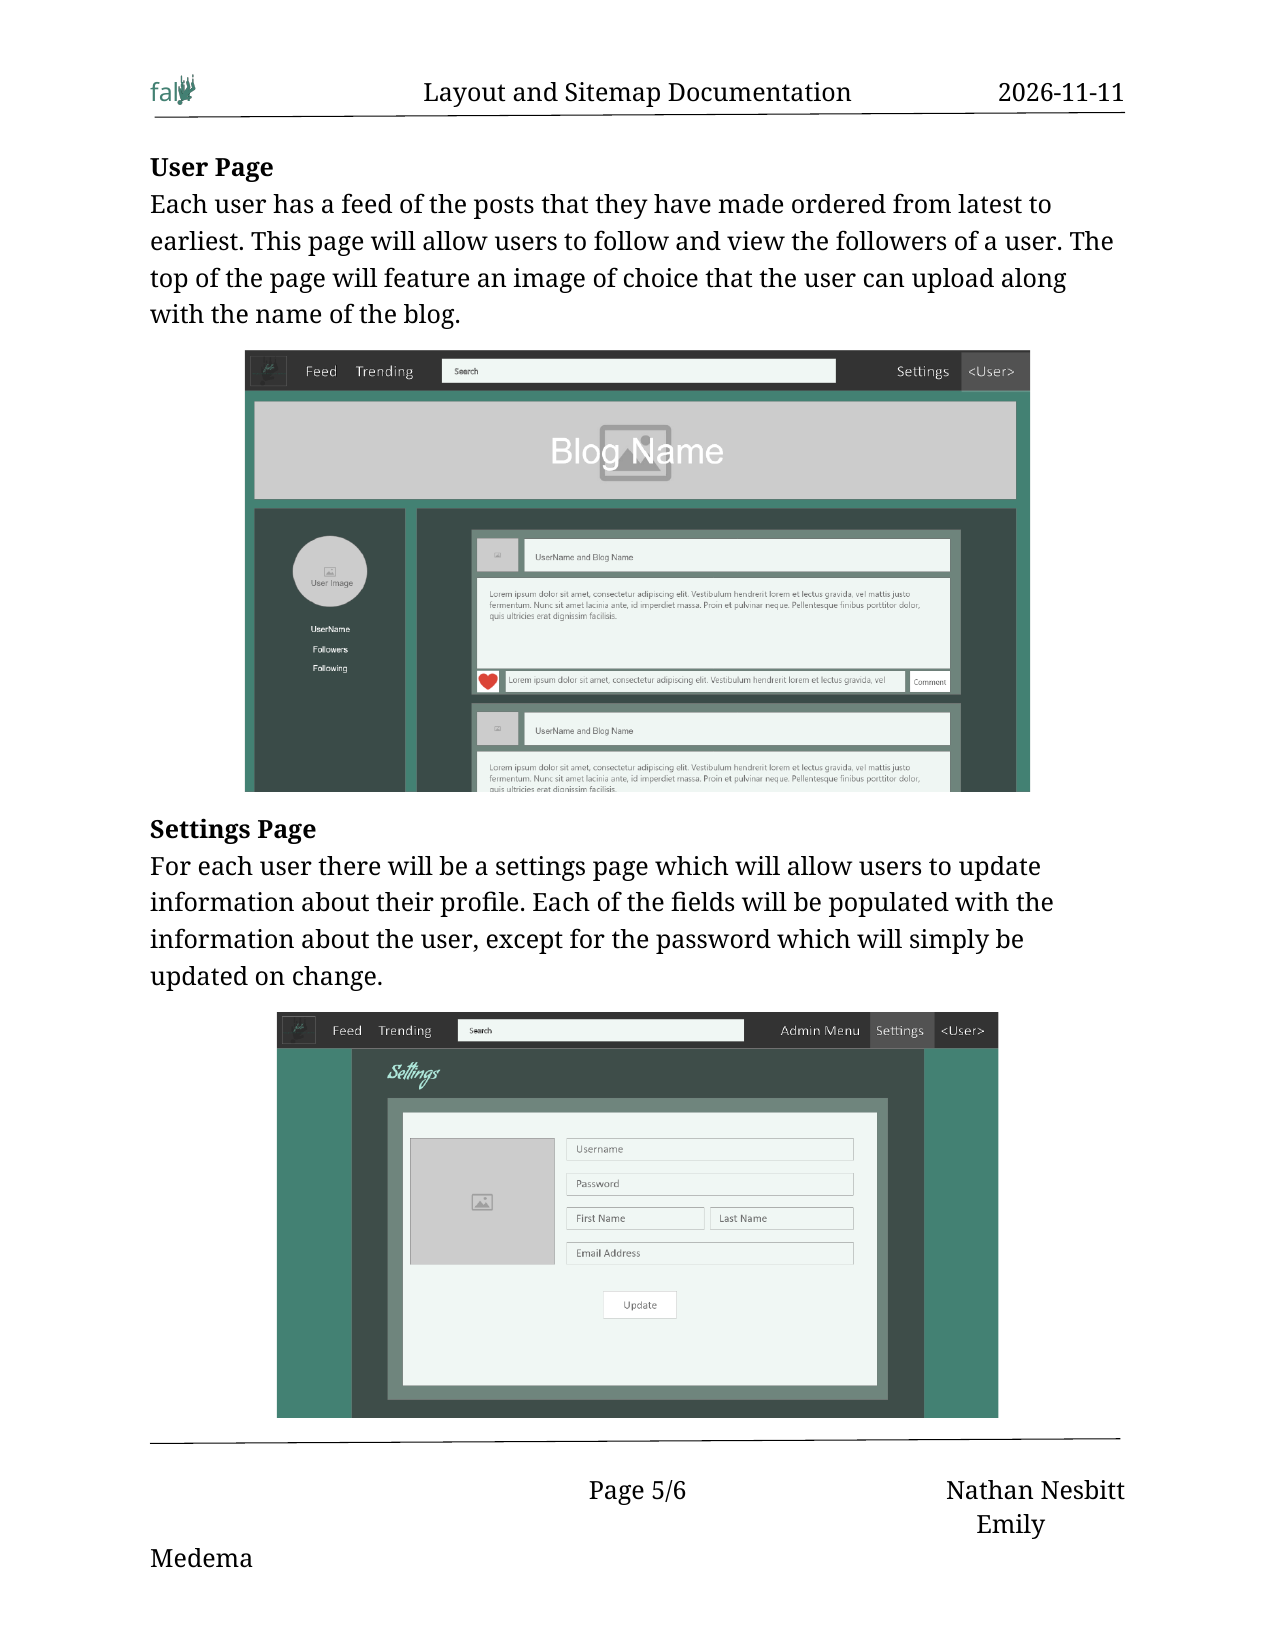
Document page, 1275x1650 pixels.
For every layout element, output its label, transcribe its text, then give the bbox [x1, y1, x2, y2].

picture [244, 350, 1031, 792]
text Each user has a feed of the posts that they have made ordered from latest to earliest. This page will allow users to follow and view the followers of a user. The top of the page will feature an image of choice that the user can upload along with the name of the blog. [150, 187, 1125, 331]
picture [168, 65, 201, 110]
subtitle User Page [150, 150, 1125, 184]
subtitle Settings Page [150, 811, 1125, 846]
picture [276, 1012, 999, 1418]
text For each user there will be a settings page which will allow users to update information about their profile. Each of the fields will be populated with the information about the user, except for the password which will simply be updated on change. [150, 848, 1125, 993]
